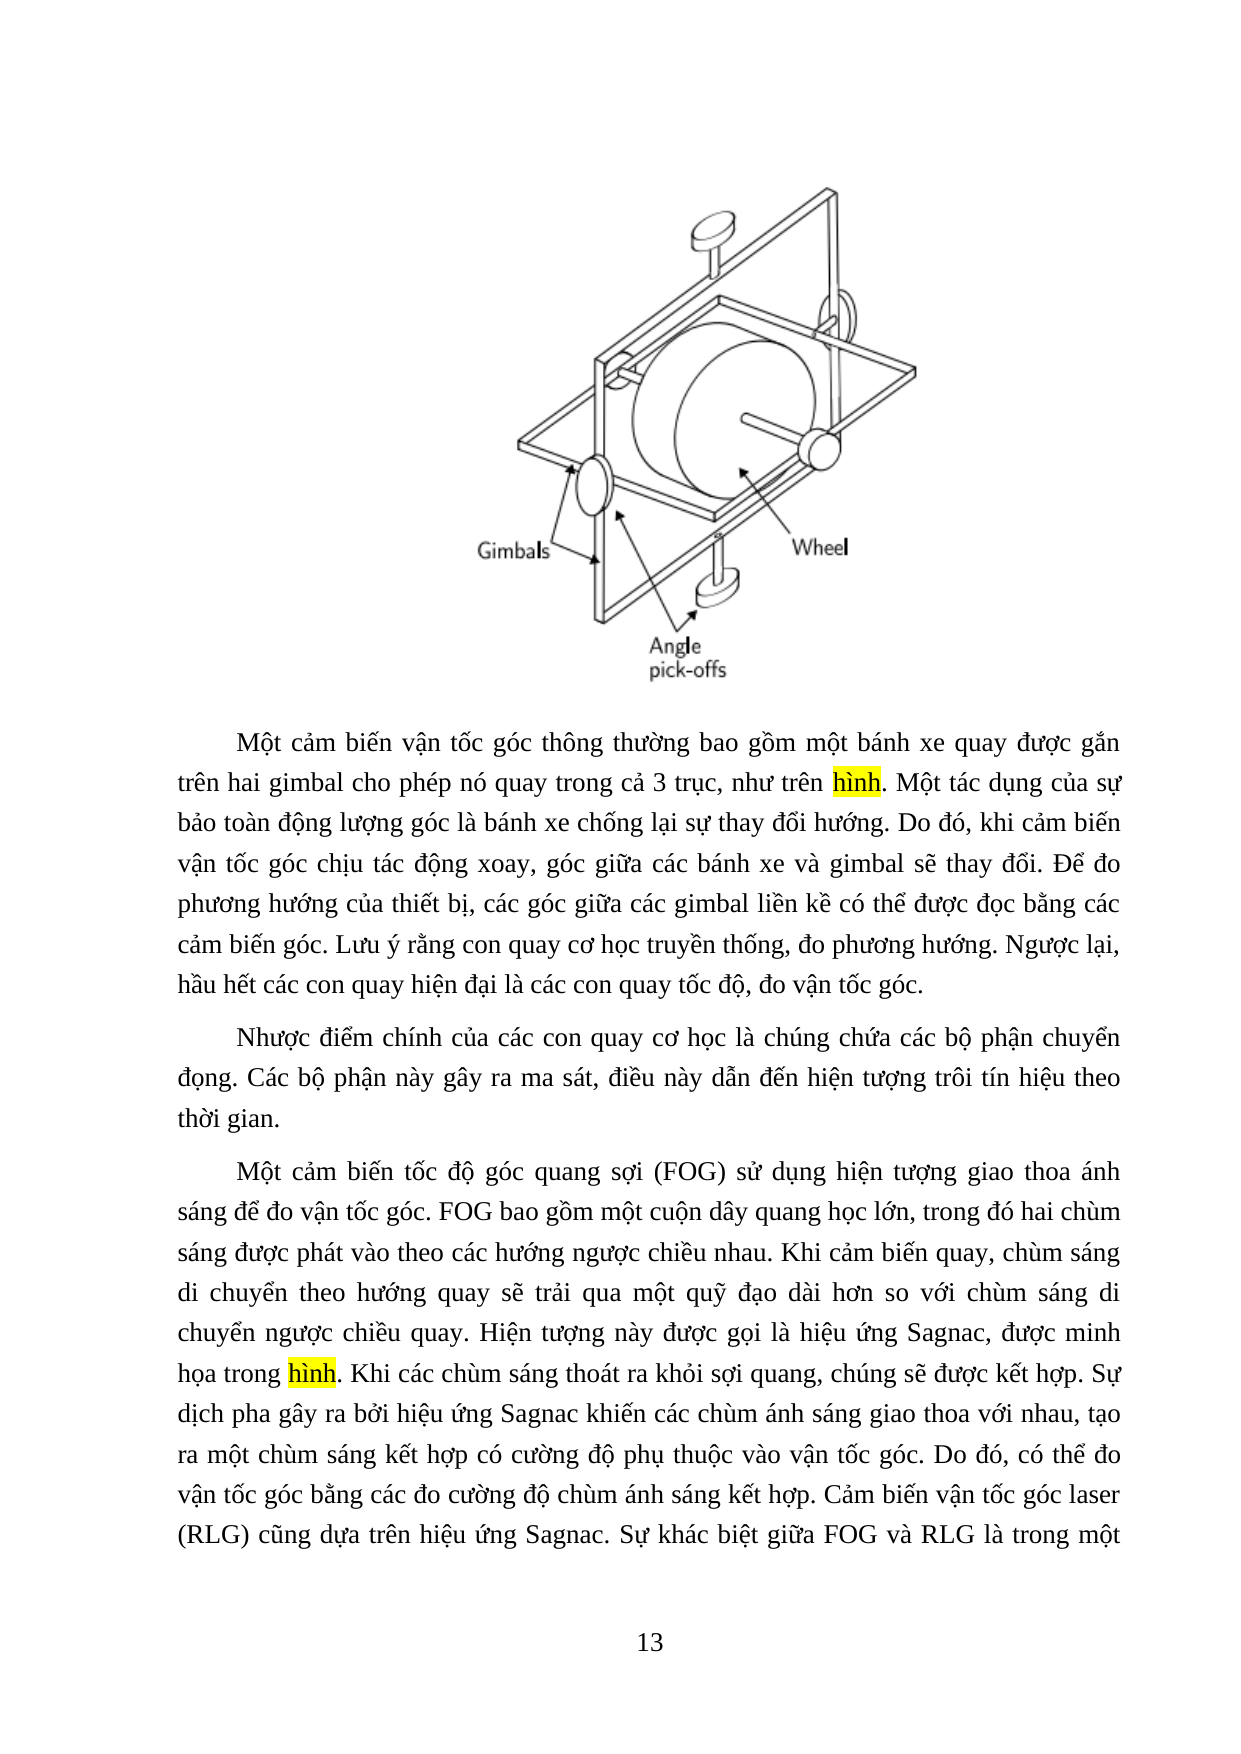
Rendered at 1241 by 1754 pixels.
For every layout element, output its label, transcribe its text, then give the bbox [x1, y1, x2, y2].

picture [386, 147, 973, 704]
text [177, 1155, 1122, 1550]
text Nhược điểm chính của các con quay cơ học là chúng chứa các bộ phận chuyển đọng. Các bộ phận này gây ra ma sát, điều này dẫn đến hiện tượng trôi tín hiệu theo thời gian. [177, 1021, 1122, 1133]
text Một cảm biến vận tốc góc thông thường bao gồm một bánh xe quay được gắn trên hai gimbal cho phép nó quay trong cả 3 trục, như trên hình. Một tác dụng của sự bảo toàn động lượng góc là bánh xe chống lại sự thay đổi hướng. Do đó, khi cảm biến vận tốc góc chịu tác động xoay, góc giữa các bánh xe và gimbal sẽ thay đổi. Để đo phương hướng của thiết bị, các góc giữa các gimbal liền kề có thể được đọc bằng các cảm biến góc. Lưu ý rằng con quay cơ học truyền thống, đo phương hướng. Ngược lại, hầu hết các con quay hiện đại là các con quay tốc độ, đo vận tốc góc. [177, 726, 1122, 999]
